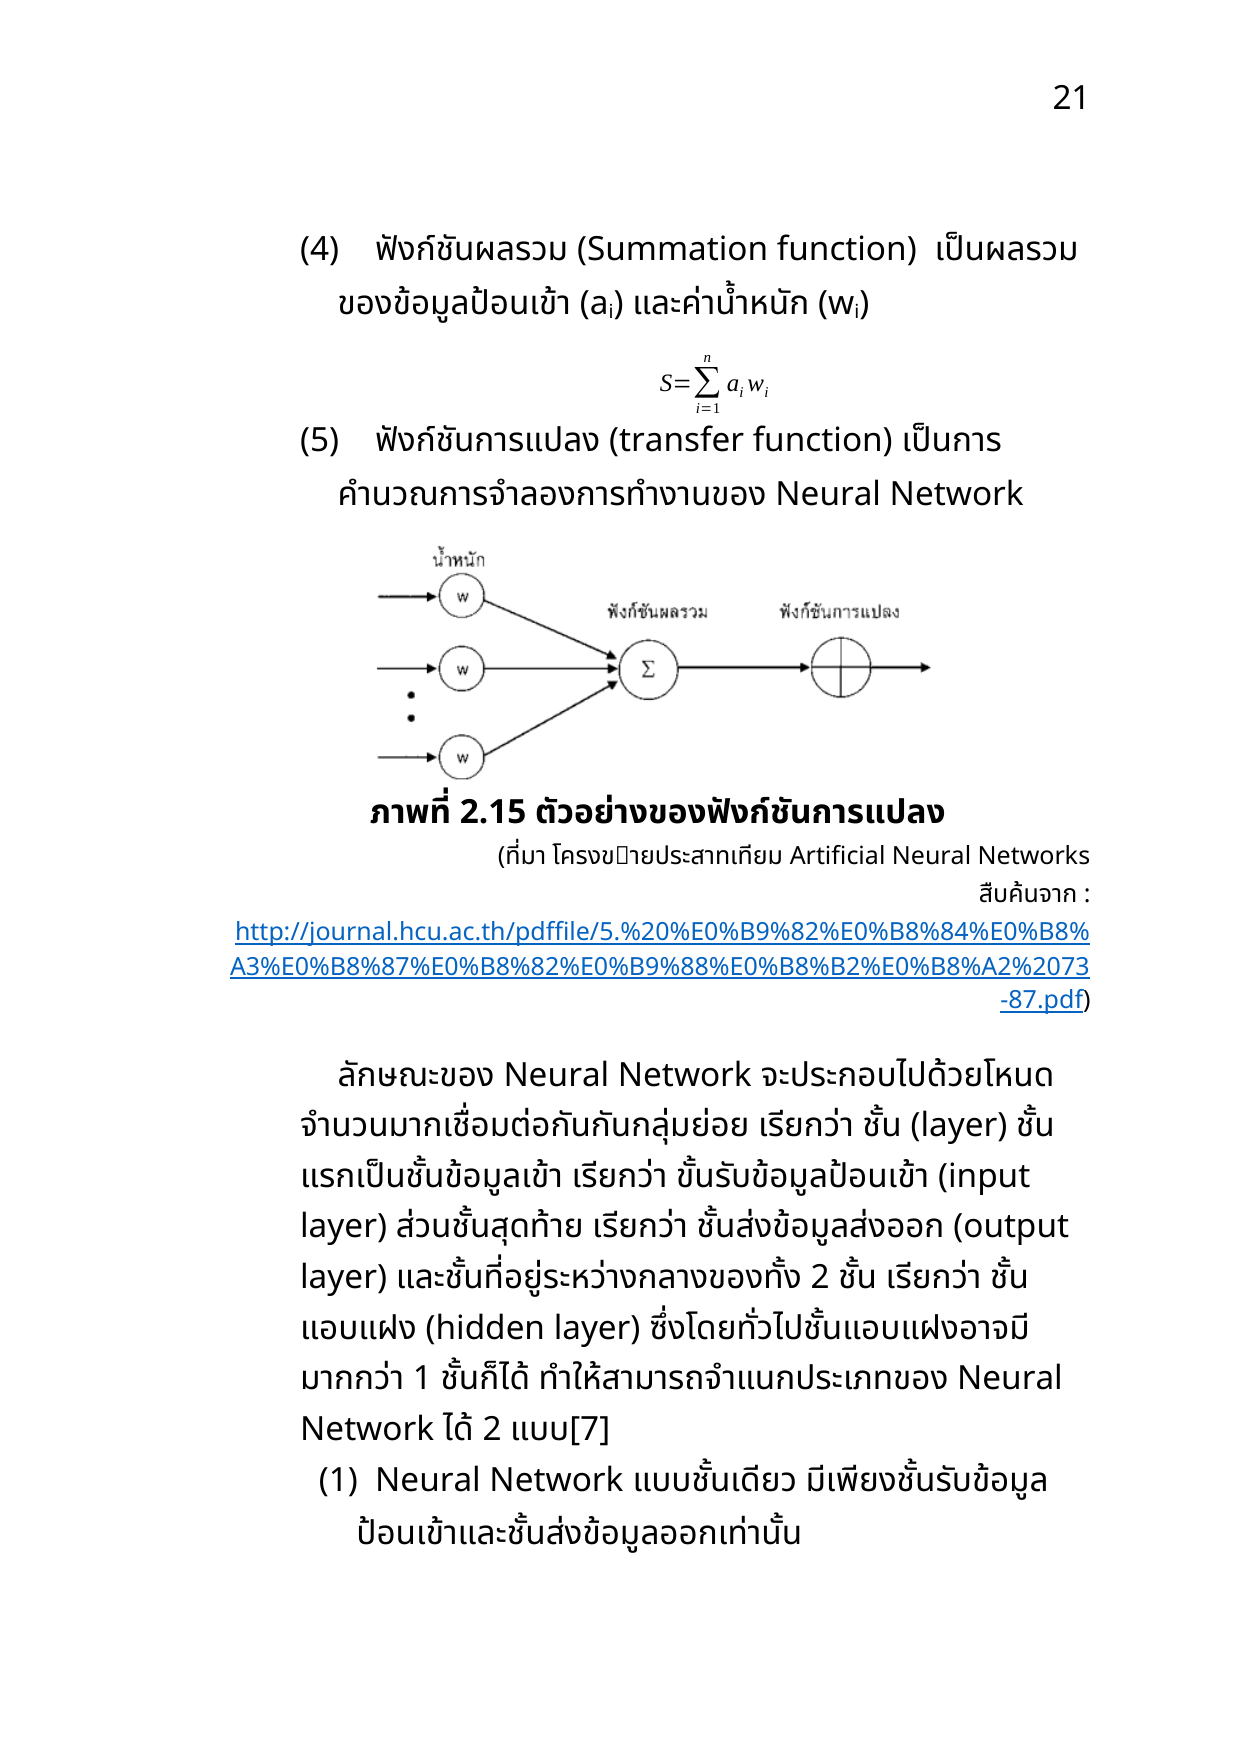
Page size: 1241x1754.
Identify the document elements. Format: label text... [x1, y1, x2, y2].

list ฟังก์ชันผลรวม (Summation function) เป็นผลรวมของข้อมูลป้อนเข้า (ai) และค่าน้ำหนัก (wi) [300, 225, 1090, 329]
picture [365, 540, 950, 788]
list ฟังก์ชันการแปลง (transfer function) เป็นการคำนวณการจำลองการทำงานของ Neural Network [300, 416, 1090, 521]
text สืบค้นจาก : http://journal.hcu.ac.th/pdffile/5.%20%E0%B9%82%E0%B8%84%E0%B8%A3%E0%B8%87%E0%B8%82%E0%B9%88%E0%B8%B2%E0%B8%A2%2073-87.pdf) [225, 876, 1090, 1016]
text ลักษณะของ Neural Network จะประกอบไปด้วยโหนดจำนวนมากเชื่อมต่อกันกันกลุ่มย่อย เรียกว่า ชั้น (layer) ชั้นแรกเป็นชั้นข้อมูลเข้า เรียกว่า ขั้นรับข้อมูลป้อนเข้า (input layer) ส่วนชั้นสุดท้าย เรียกว่า ชั้นส่งข้อมูลส่งออก (output layer) และชั้นที่อยู่ระหว่างกลางของทั้ง 2 ชั้น เรียกว่า ชั้นแอบแฝง (hidden layer) ซึ่งโดยทั่วไปชั้นแอบแฝงอาจมีมากกว่า 1 ชั้นก็ได้ ทำให้สามารถจำแนกประเภทของ Neural Network ได้ 2 แบบ[7] [300, 1050, 1090, 1455]
text (ที่มา โครงขายประสาทเทียม Artificial Neural Networks [225, 838, 1090, 876]
list Neural Network แบบชั้นเดียว มีเพียงชั้นรับข้อมูลป้อนเข้าและชั้นส่งข้อมูลออกเท่านั้น [319, 1455, 1090, 1559]
text ภาพที่ 2.15 ตัวอย่างของฟังก์ชันการแปลง [225, 787, 1090, 838]
